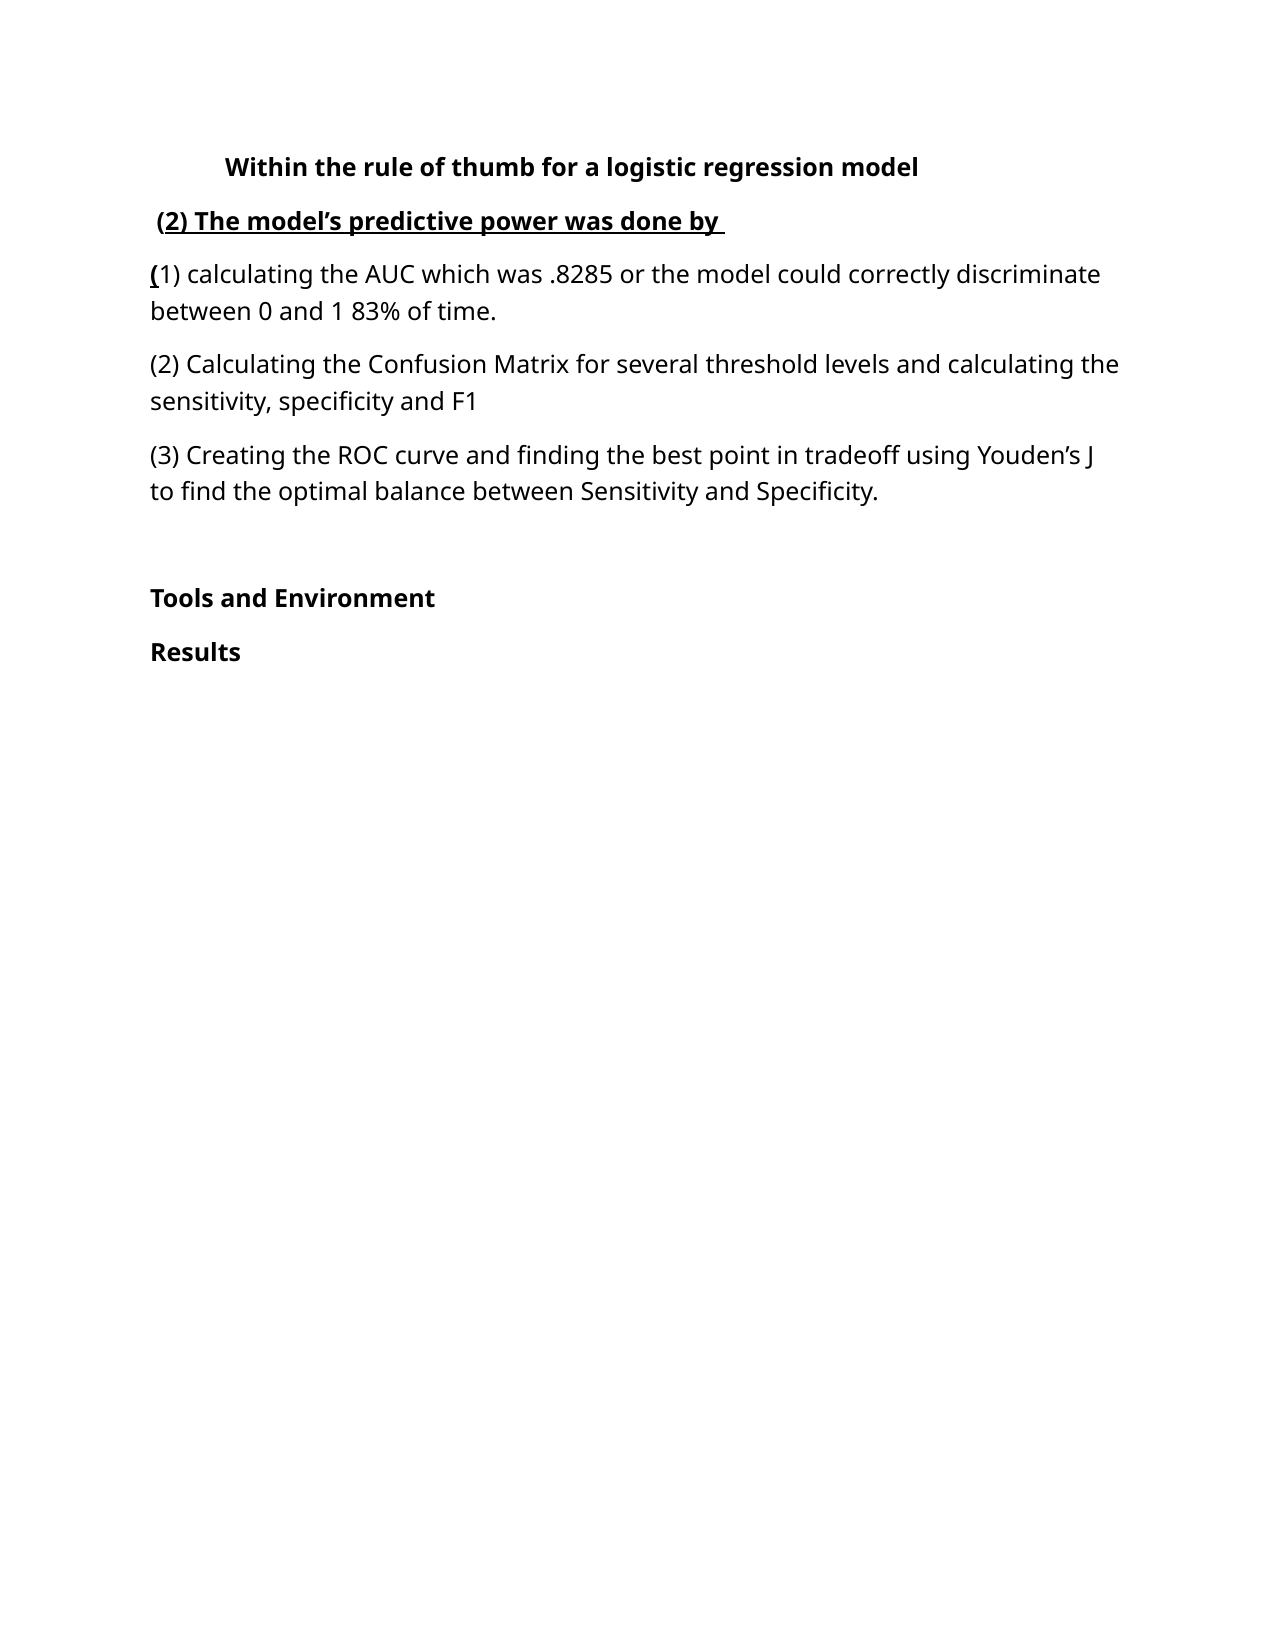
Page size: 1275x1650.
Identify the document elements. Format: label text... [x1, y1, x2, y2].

text Results [150, 634, 1125, 668]
text Tools and Environment [150, 581, 1125, 615]
text (1) calculating the AUC which was .8285 or the model could correctly discriminate between 0 and 1 83% of time. [150, 257, 1125, 328]
text (2) The model’s predictive power was done by [150, 203, 1125, 237]
text Within the rule of thumb for a logistic regression model [150, 150, 1125, 184]
text (3) Creating the ROC curve and finding the best point in tradeoff using Youden’s J to find the optimal balance between Sensitivity and Specificity. [150, 437, 1125, 508]
text (2) Calculating the Confusion Matrix for several threshold levels and calculating the sensitivity, specificity and F1 [150, 347, 1125, 418]
